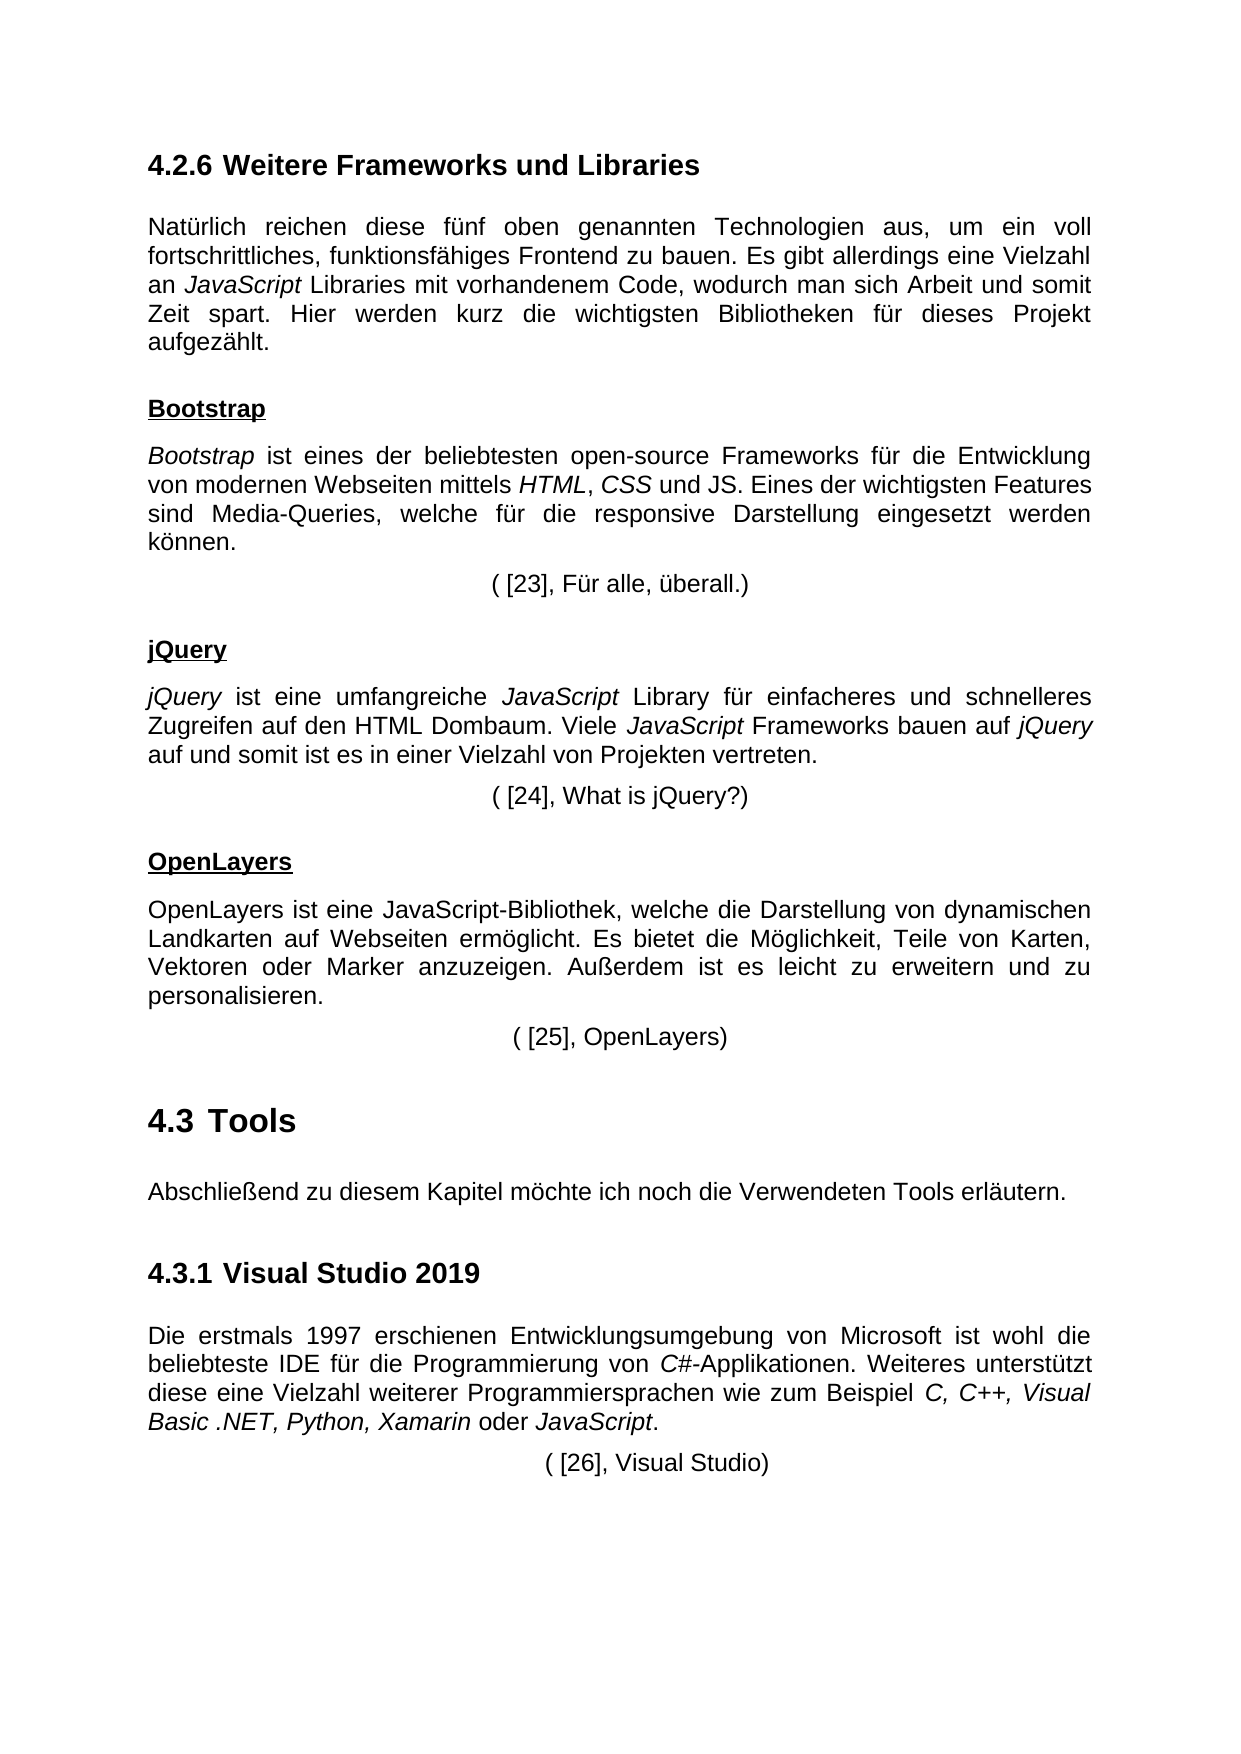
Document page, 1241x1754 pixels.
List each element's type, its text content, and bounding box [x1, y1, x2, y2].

text Abschließend zu diesem Kapitel möchte ich noch die Verwendeten Tools erläutern. [148, 1177, 1093, 1206]
subtitle Visual Studio 2019 [148, 1256, 1093, 1289]
subtitle Weitere Frameworks und Libraries [148, 148, 1093, 181]
text (, What is jQuery?) [148, 781, 1093, 810]
text (, Für alle, überall.) [148, 569, 1093, 597]
text (, OpenLayers) [148, 1022, 1093, 1051]
subtitle Bootstrap [148, 394, 1093, 422]
text Natürlich reichen diese fünf oben genannten Technologien aus, um ein voll fortschrittliches, funktionsfähiges Frontend zu bauen. Es gibt allerdings eine Vielzahl an JavaScript Libraries mit vorhandenem Code, wodurch man sich Arbeit und somit Zeit spart. Hier werden kurz die wichtigsten Bibliotheken für dieses Projekt aufgezählt. [148, 212, 1093, 356]
text Bootstrap ist eines der beliebtesten open-source Frameworks für die Entwicklung von modernen Webseiten mittels HTML, CSS und JS. Eines der wichtigsten Features sind Media-Queries, welche für die responsive Darstellung eingesetzt werden können. [148, 441, 1093, 556]
subtitle OpenLayers [148, 847, 1093, 876]
text Die erstmals 1997 erschienen Entwicklungsumgebung von Microsoft ist wohl die beliebteste IDE für die Programmierung von C#-Applikationen. Weiteres unterstützt diese eine Vielzahl weiterer Programmiersprachen wie zum Beispiel C, C++, Visual Basic .NET, Python, Xamarin oder JavaScript. [148, 1321, 1093, 1436]
text jQuery ist eine umfangreiche JavaScript Library für einfacheres und schnelleres Zugreifen auf den HTML Dombaum. Viele JavaScript Frameworks bauen auf jQuery auf und somit ist es in einer Vielzahl von Projekten vertreten. [148, 682, 1093, 769]
text OpenLayers ist eine JavaScript-Bibliothek, welche die Darstellung von dynamischen Landkarten auf Webseiten ermöglicht. Es bietet die Möglichkeit, Teile von Karten, Vektoren oder Marker anzuzeigen. Außerdem ist es leicht zu erweitern und zu personalisieren. [148, 895, 1093, 1010]
subtitle jQuery [148, 635, 1093, 664]
subtitle Tools [148, 1101, 1093, 1139]
text (, Visual Studio) [148, 1448, 1093, 1477]
